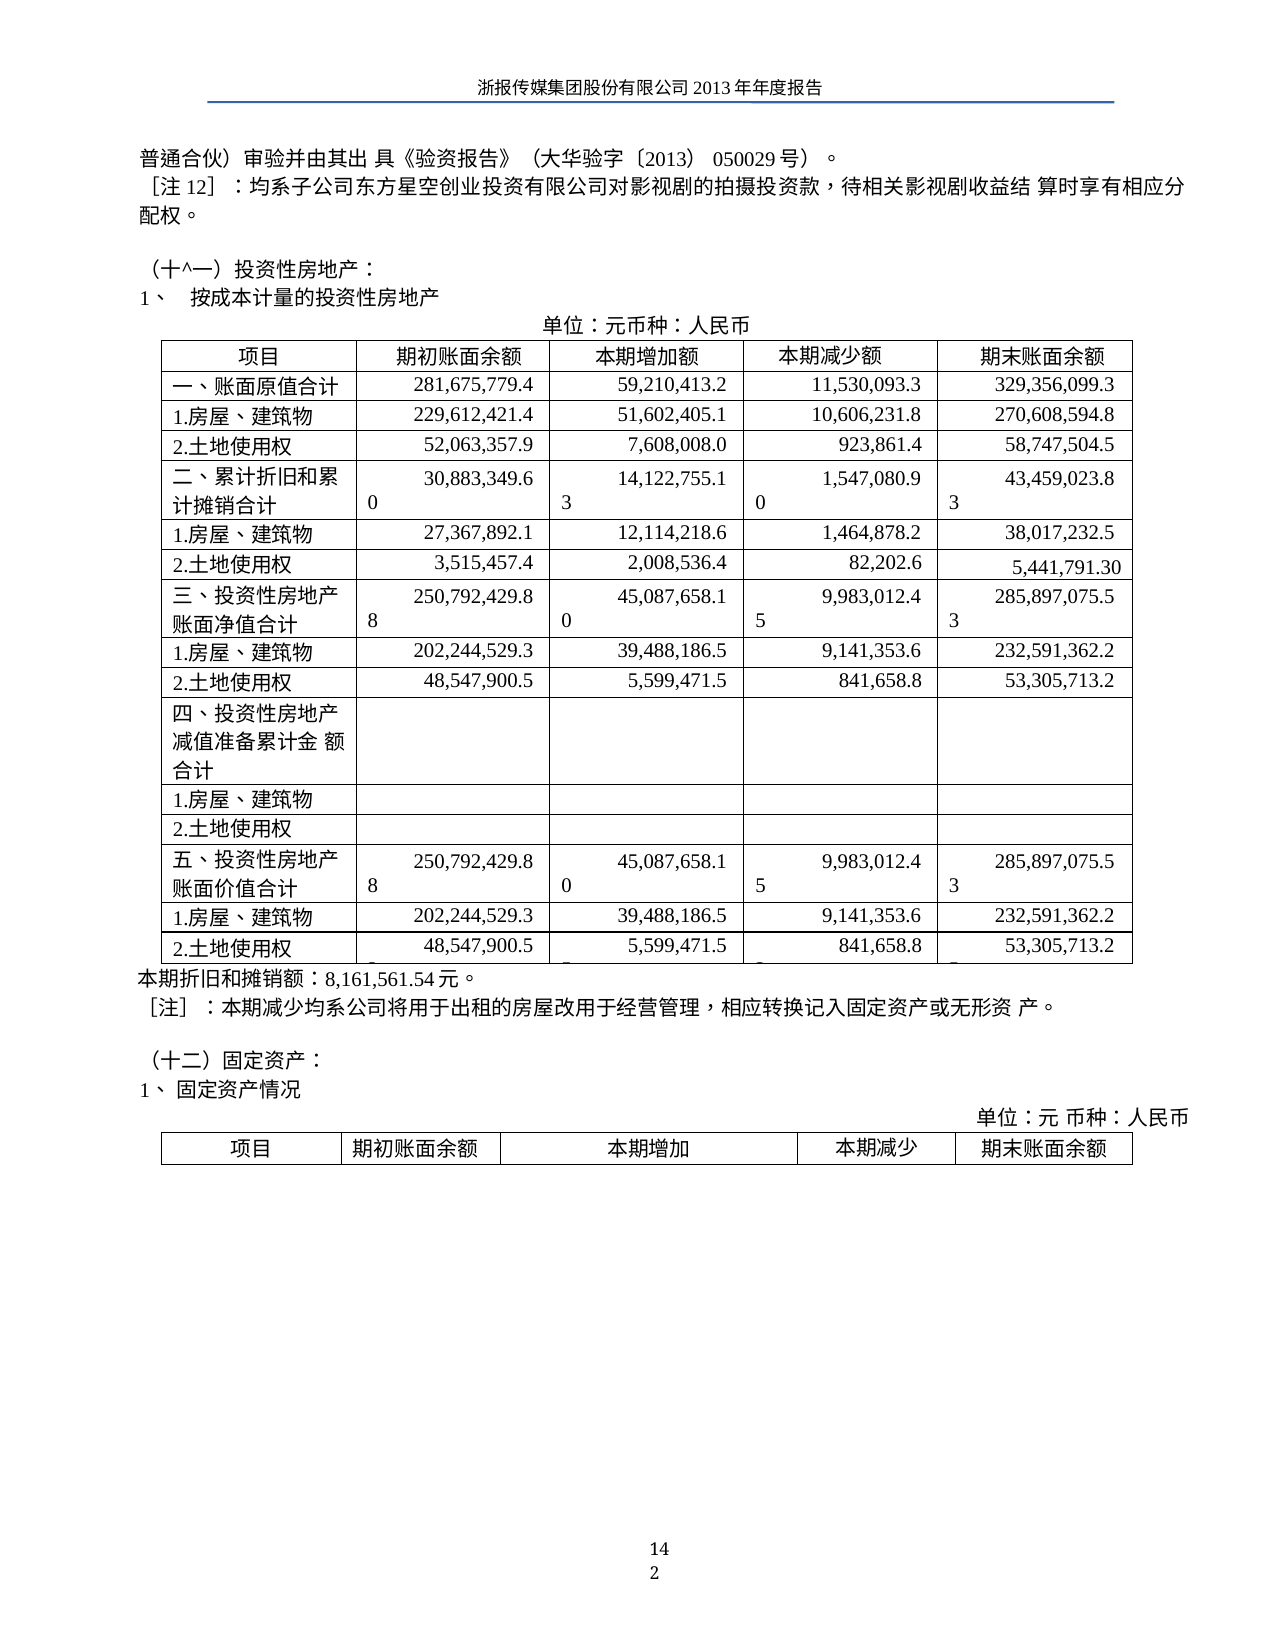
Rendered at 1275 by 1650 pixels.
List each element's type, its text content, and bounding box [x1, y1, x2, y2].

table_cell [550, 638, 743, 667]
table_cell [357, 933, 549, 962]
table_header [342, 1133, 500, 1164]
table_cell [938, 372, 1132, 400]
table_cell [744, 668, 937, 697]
text 1、 按成本计量的投资性房地产 [104, 283, 1190, 311]
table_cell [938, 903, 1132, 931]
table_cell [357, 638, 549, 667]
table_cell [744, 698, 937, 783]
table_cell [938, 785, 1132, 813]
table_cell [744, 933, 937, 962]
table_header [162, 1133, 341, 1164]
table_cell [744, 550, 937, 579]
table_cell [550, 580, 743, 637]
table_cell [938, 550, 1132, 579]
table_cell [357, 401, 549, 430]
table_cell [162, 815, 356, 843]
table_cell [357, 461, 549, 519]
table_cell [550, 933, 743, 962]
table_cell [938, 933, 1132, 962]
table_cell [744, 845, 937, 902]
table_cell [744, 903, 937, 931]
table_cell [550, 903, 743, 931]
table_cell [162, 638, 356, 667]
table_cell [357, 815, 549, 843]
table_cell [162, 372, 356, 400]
text ［注］：本期减少均系公司将用于出租的房屋改用于经营管理，相应转换记入固定资产或无形资 产。 [137, 992, 1190, 1021]
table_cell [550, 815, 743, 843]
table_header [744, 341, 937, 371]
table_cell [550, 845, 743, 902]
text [139, 143, 1190, 172]
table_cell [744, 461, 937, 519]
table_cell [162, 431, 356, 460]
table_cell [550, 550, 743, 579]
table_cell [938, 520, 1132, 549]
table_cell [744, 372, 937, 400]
text ［注12］：均系子公司东方星空创业投资有限公司对影视剧的拍摄投资款，待相关影视剧收益结 算时享有相应分配权。 [139, 172, 1190, 229]
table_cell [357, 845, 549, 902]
text 本期折旧和摊销额：8,161,561.54元。 [137, 963, 1190, 992]
text （十^一）投资性房地产： [104, 254, 1190, 283]
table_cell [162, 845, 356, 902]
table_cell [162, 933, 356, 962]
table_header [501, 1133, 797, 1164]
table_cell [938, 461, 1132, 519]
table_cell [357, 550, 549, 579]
text （十二）固定资产： [104, 1046, 1190, 1075]
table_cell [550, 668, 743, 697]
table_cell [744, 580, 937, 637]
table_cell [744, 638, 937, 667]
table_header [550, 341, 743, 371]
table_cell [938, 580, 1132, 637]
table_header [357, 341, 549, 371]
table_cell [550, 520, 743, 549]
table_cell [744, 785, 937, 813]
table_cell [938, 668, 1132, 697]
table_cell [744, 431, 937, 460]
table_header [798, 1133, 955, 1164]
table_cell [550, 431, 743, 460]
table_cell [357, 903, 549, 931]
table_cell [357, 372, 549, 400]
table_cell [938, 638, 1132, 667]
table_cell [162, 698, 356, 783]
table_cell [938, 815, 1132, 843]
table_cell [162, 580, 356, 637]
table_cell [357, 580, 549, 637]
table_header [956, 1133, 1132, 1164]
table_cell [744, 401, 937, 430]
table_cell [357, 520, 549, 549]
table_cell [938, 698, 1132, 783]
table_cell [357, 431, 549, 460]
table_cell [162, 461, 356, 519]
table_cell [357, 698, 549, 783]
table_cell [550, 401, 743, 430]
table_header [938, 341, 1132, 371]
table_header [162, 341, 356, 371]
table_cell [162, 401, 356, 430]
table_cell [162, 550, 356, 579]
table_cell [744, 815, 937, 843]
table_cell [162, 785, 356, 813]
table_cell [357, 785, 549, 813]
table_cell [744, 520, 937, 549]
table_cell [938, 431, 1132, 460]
text 1、 固定资产情况 [104, 1075, 1190, 1103]
text 单位：元 币种：人民币 [104, 1103, 1190, 1132]
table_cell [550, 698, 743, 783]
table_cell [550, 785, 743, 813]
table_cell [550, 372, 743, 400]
text 单位：元币种：人民币 [104, 311, 1190, 340]
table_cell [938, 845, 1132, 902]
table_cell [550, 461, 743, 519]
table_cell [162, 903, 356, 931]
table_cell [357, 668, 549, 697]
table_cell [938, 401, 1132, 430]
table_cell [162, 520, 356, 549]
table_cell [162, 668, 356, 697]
